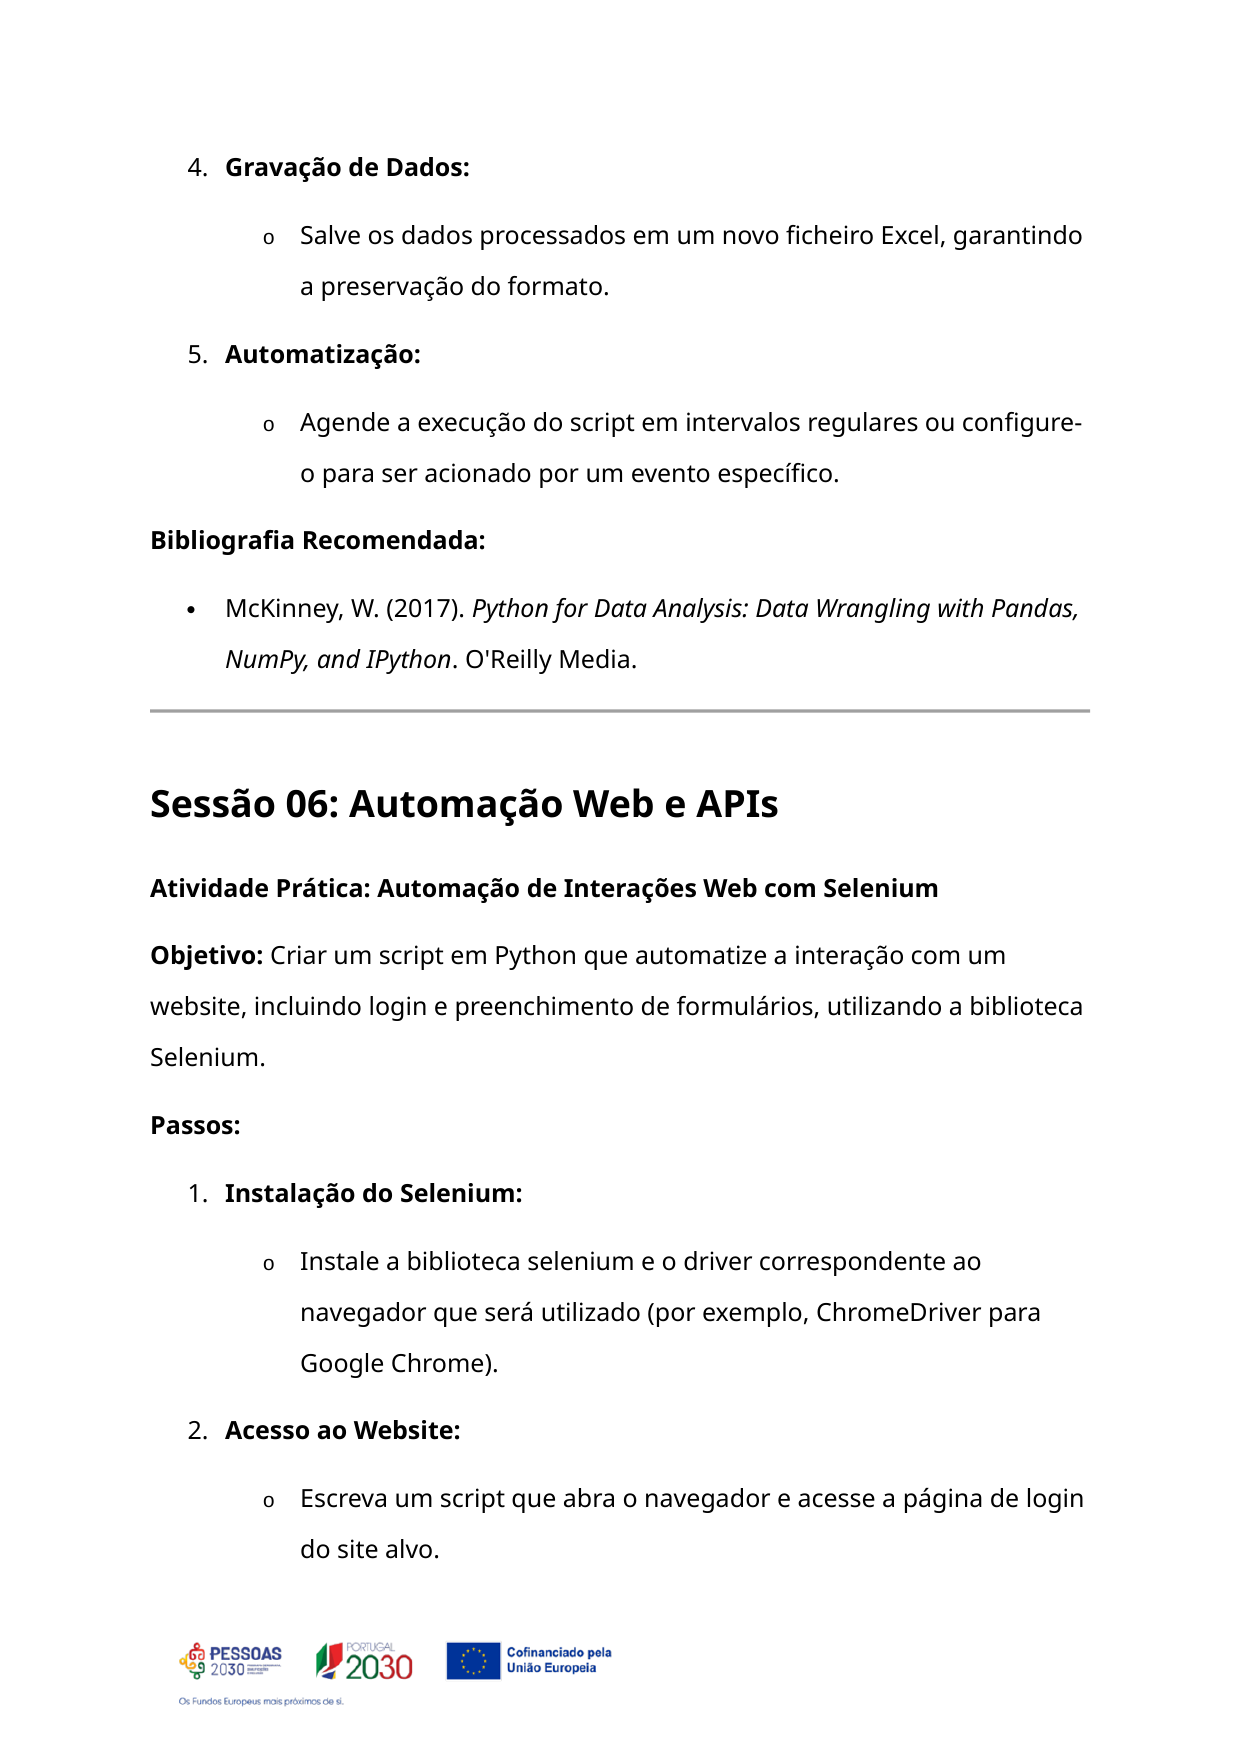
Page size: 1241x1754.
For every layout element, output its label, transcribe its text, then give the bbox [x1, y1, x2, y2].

list Instale a biblioteca selenium e o driver correspondente ao navegador que será utilizado (por exemplo, ChromeDriver para Google Chrome). [262, 1243, 1090, 1379]
list Gravação de Dados: [187, 150, 1090, 184]
text Passos: [150, 1108, 1090, 1142]
text Atividade Prática: Automação de Interações Web com Selenium [150, 870, 1090, 904]
list Acesso ao Website: [187, 1413, 1090, 1447]
list Escreva um script que abra o navegador e acesse a página de login do site alvo. [262, 1481, 1090, 1566]
text Bibliografia Recomendada: [150, 523, 1090, 557]
list McKinney, W. (2017). Python for Data Analysis: Data Wrangling with Pandas, NumPy, and IPython. O'Reilly Media. [187, 591, 1090, 676]
text Sessão 06: Automação Web e APIs [150, 777, 1090, 828]
list Instalação do Selenium: [187, 1176, 1090, 1209]
picture [154, 1628, 639, 1707]
list Automatização: [187, 336, 1090, 371]
list Agende a execução do script em intervalos regulares ou configure-o para ser acionado por um evento específico. [262, 404, 1090, 489]
list Salve os dados processados em um novo ficheiro Excel, garantindo a preservação do formato. [262, 218, 1090, 303]
text Objetivo: Criar um script em Python que automatize a interação com um website, incluindo login e preenchimento de formulários, utilizando a biblioteca Selenium. [150, 938, 1090, 1074]
